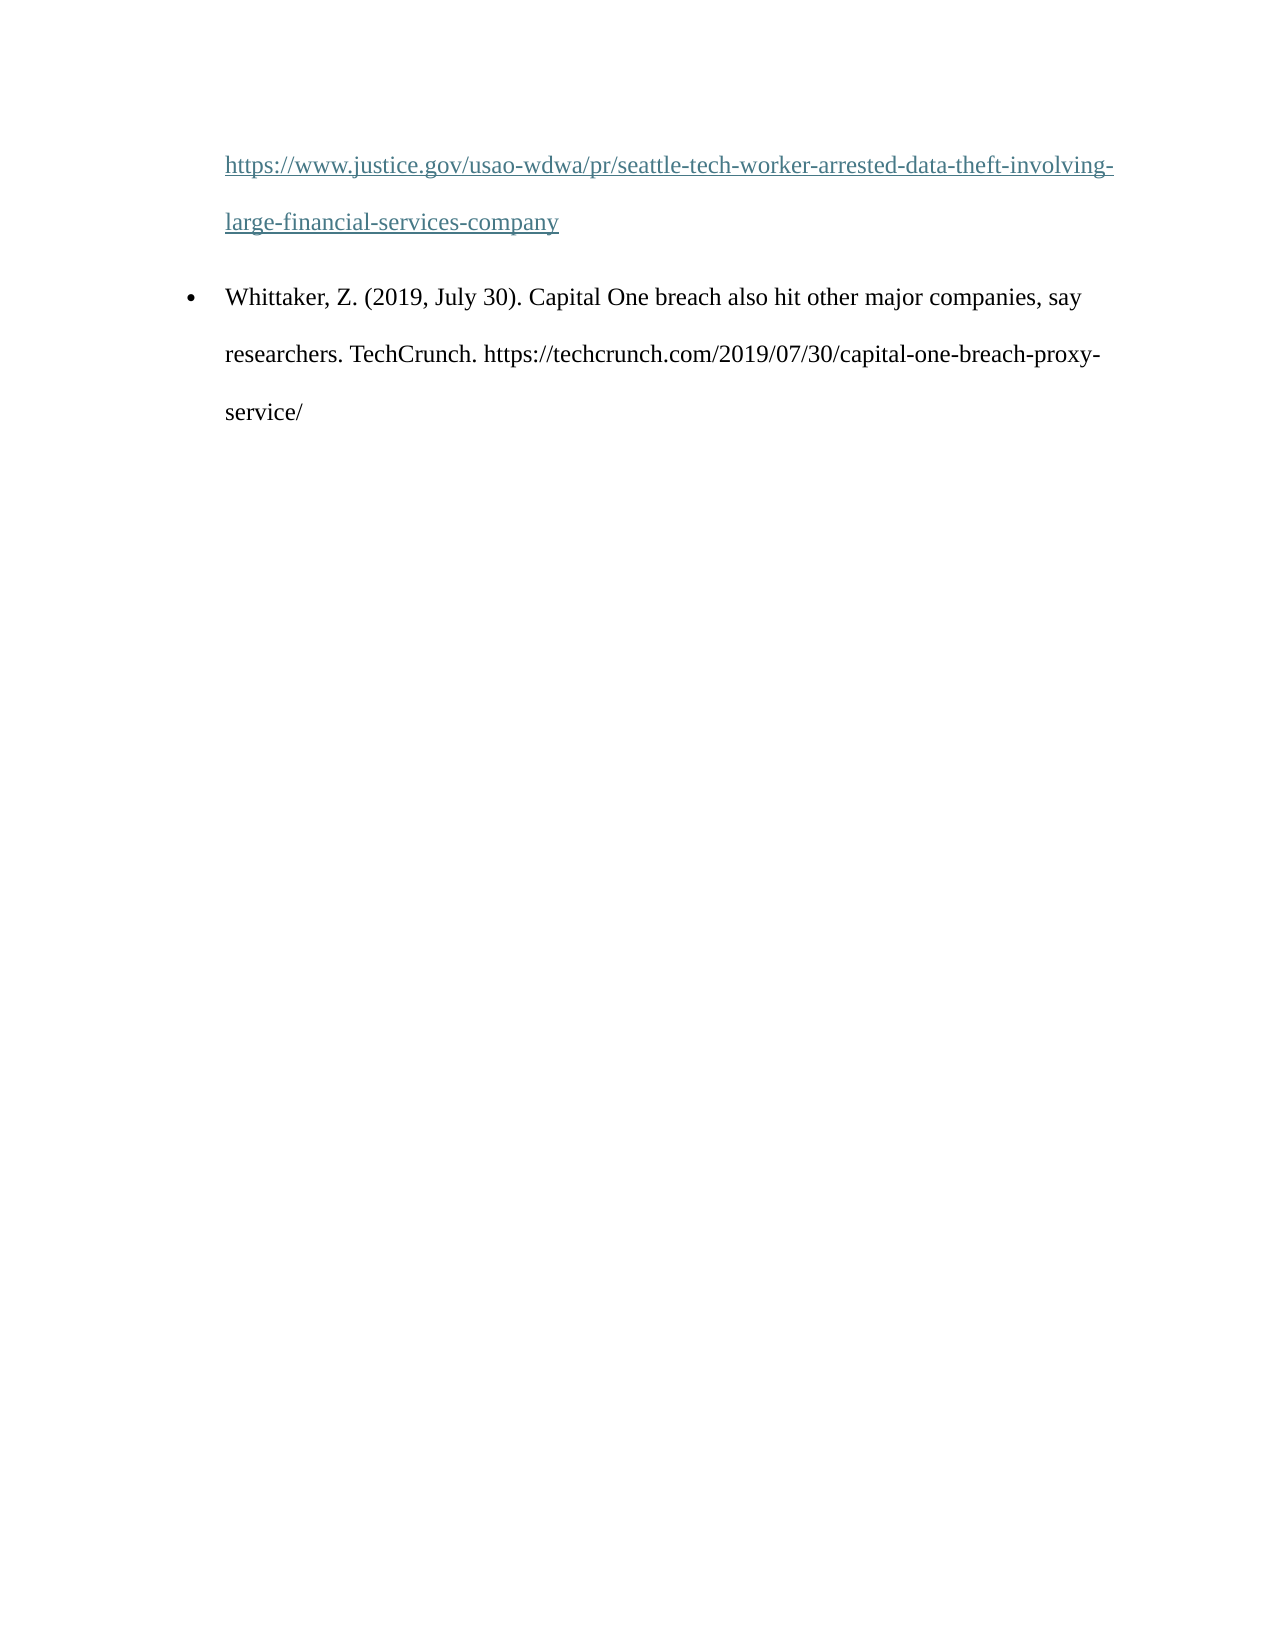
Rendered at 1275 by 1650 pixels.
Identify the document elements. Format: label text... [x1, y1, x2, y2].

list Whittaker, Z. (2019, July 30). Capital One breach also hit other major companies, say researchers. TechCrunch. https://techcrunch.com/2019/07/30/capital-one-breach-proxy-service/ [187, 282, 1125, 425]
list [187, 150, 1125, 236]
